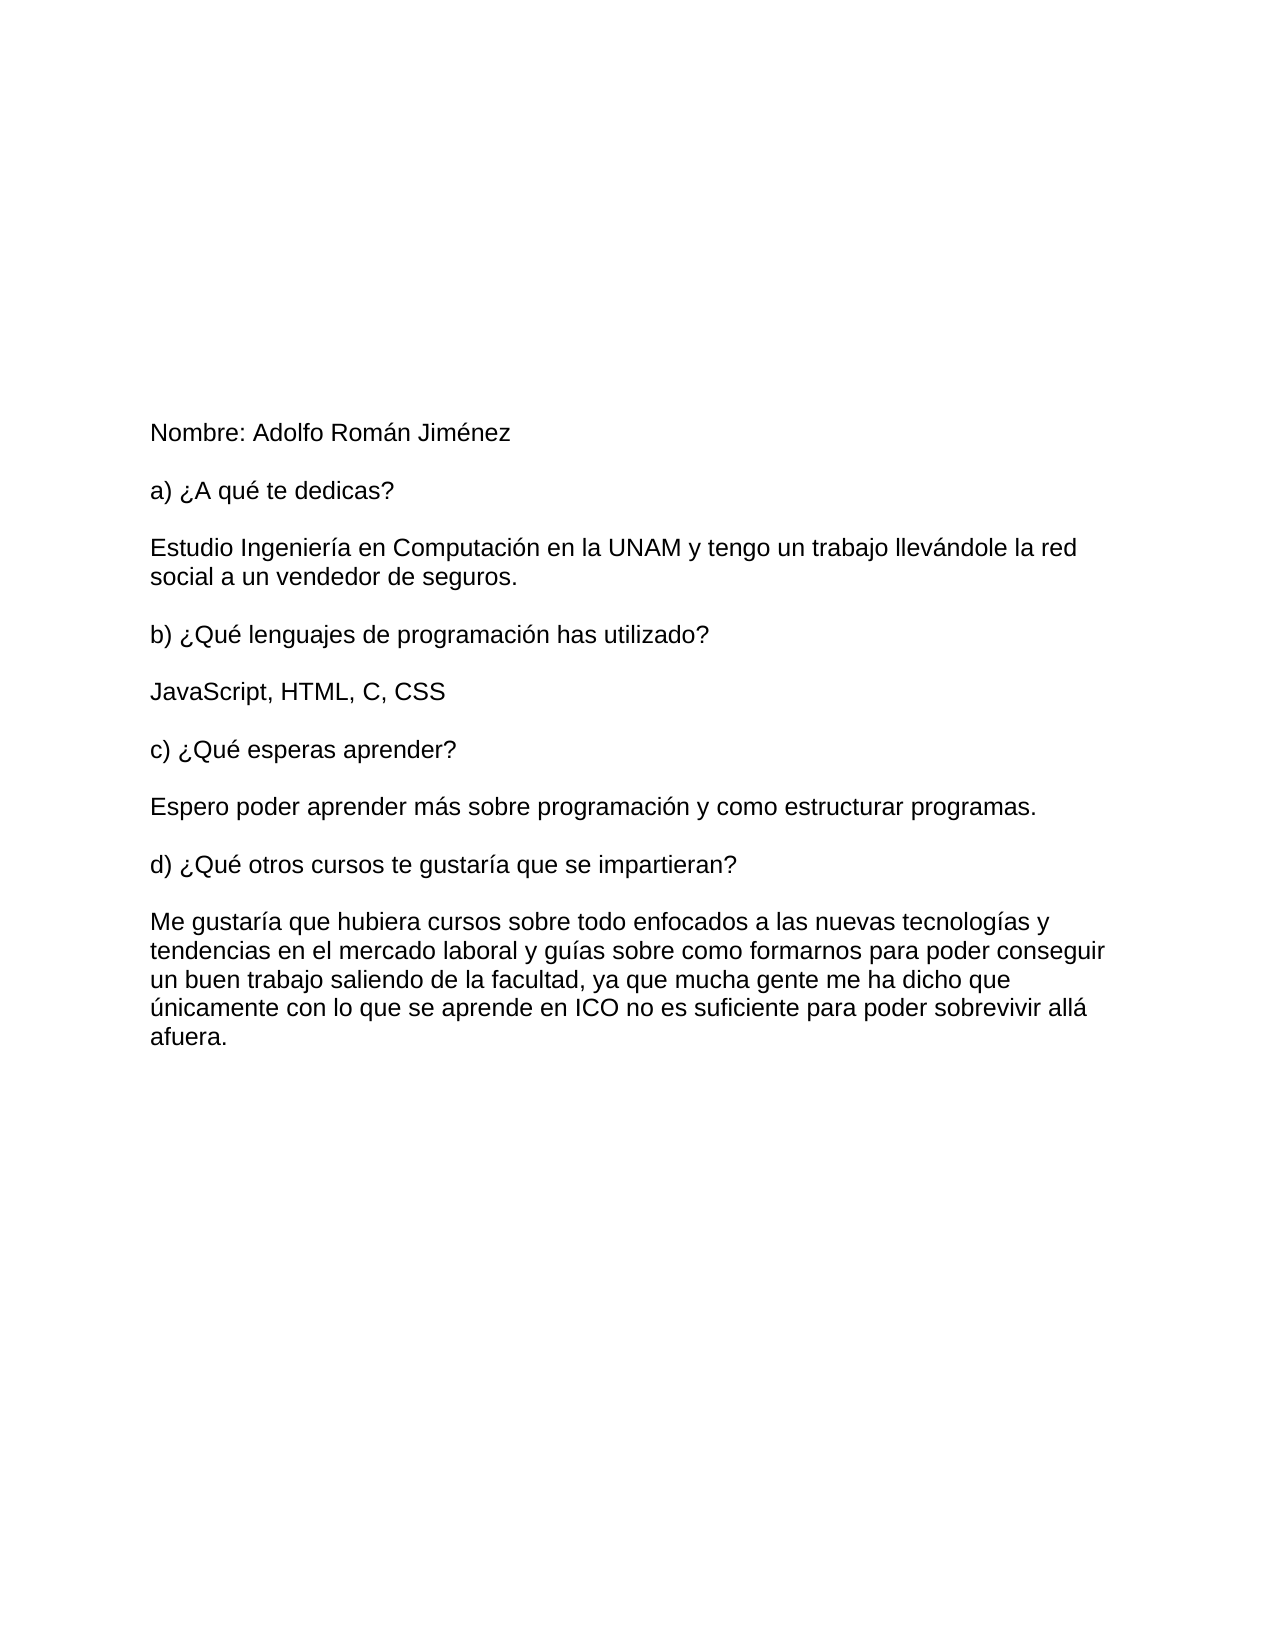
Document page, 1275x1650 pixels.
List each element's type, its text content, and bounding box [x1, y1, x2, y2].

text Nombre: Adolfo Román Jiménez a) ¿A qué te dedicas? Estudio Ingeniería en Computación en la UNAM y tengo un trabajo llevándole la red social a un vendedor de seguros. b) ¿Qué lenguajes de programación has utilizado? JavaScript, HTML, C, CSS c) ¿Qué esperas aprender? Espero poder aprender más sobre programación y como estructurar programas. d) ¿Qué otros cursos te gustaría que se impartieran? Me gustaría que hubiera cursos sobre todo enfocados a las nuevas tecnologías y tendencias en el mercado laboral y guías sobre como formarnos para poder conseguir un buen trabajo saliendo de la facultad, ya que mucha gente me ha dicho que únicamente con lo que se aprende en ICO no es suficiente para poder sobrevivir allá afuera. [150, 370, 1125, 1051]
